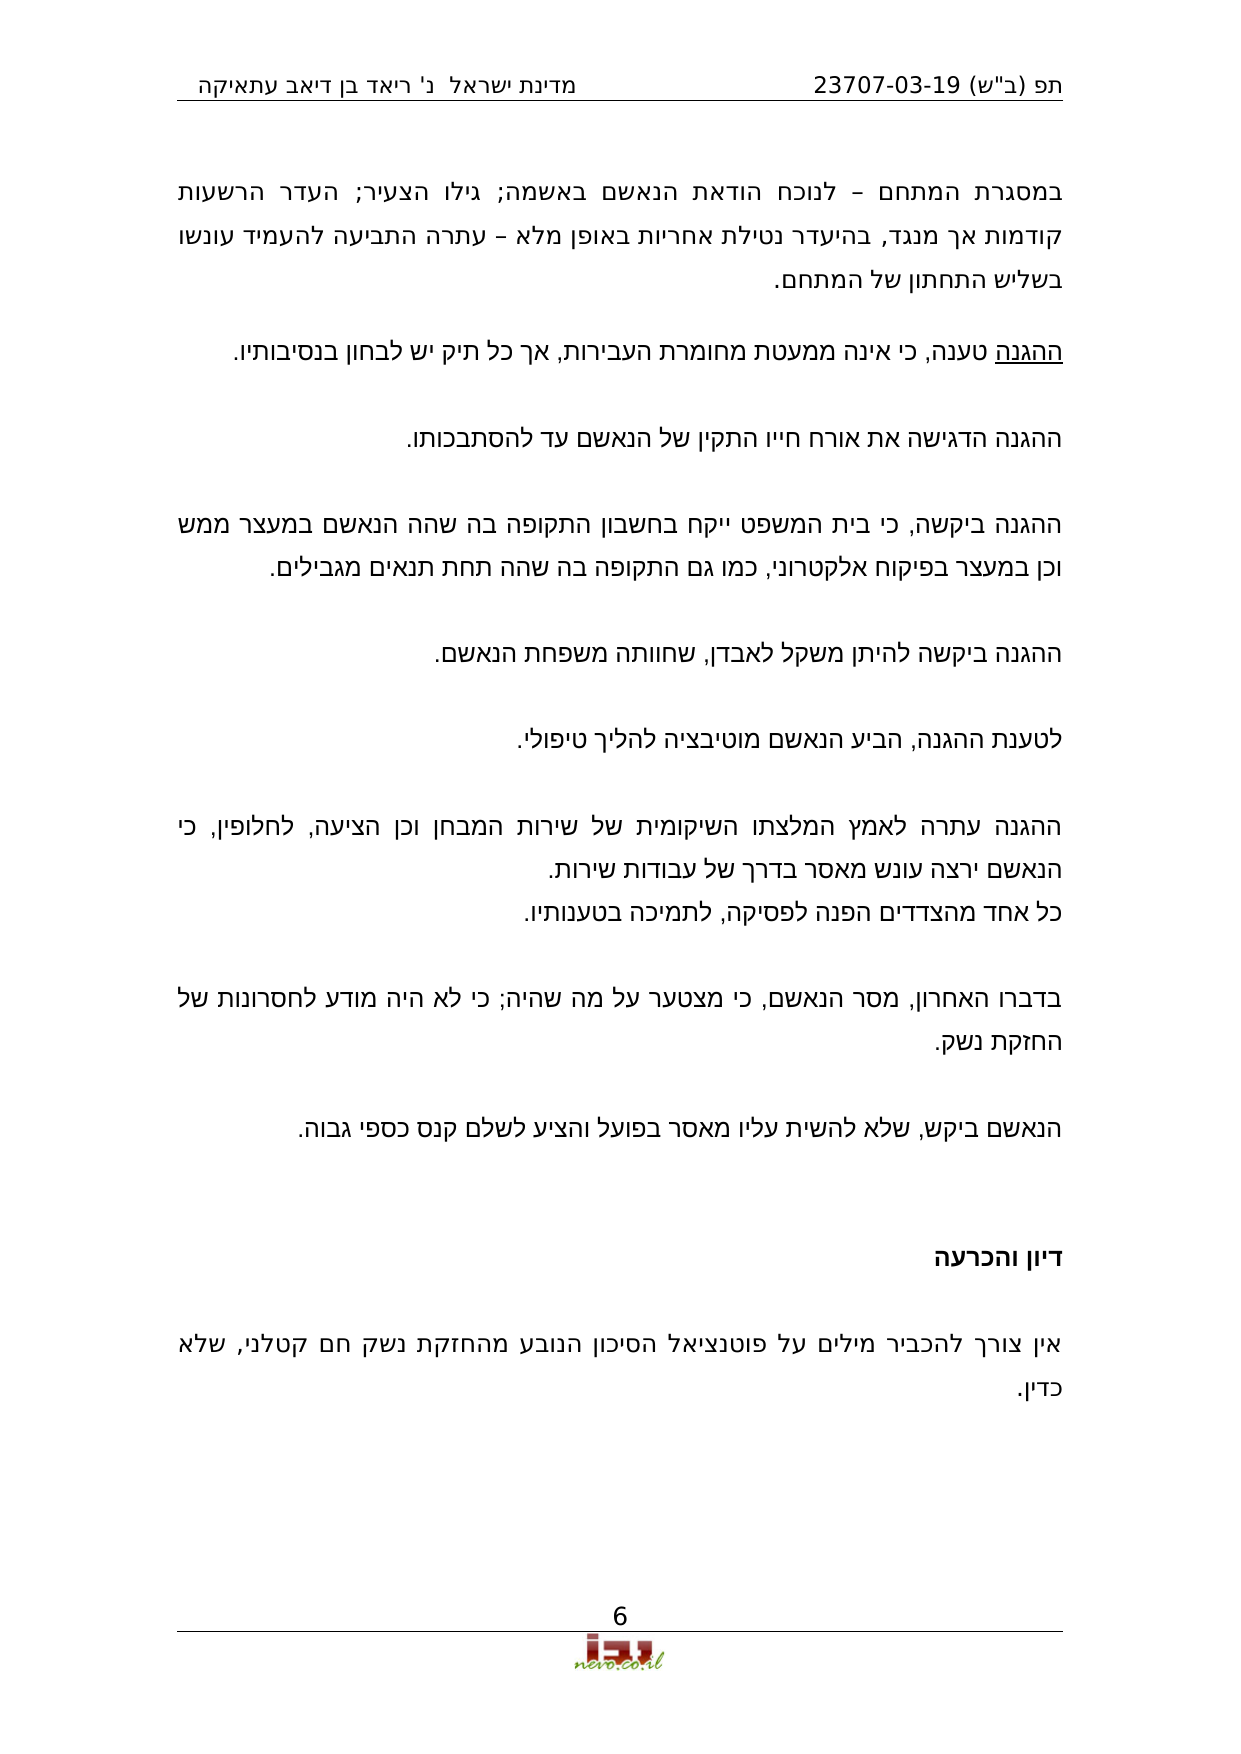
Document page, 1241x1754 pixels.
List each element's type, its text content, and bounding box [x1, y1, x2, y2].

text במסגרת המתחם – לנוכח הודאת הנאשם באשמה; גילו הצעיר; העדר הרשעות קודמות אך מנגד, בהיעדר נטילת אחריות באופן מלא – עתרה התביעה להעמיד עונשו בשליש התחתון של המתחם. [177, 177, 1063, 294]
text בדברו האחרון, מסר הנאשם, כי מצטער על מה שהיה; כי לא היה מודע לחסרונות של החזקת נשק. [177, 984, 1063, 1056]
text ההגנה ביקשה, כי בית המשפט ייקח בחשבון התקופה בה שהה הנאשם במעצר ממש וכן במעצר בפיקוח אלקטרוני, כמו גם התקופה בה שהה תחת תנאים מגבילים. [177, 510, 1063, 582]
text ההגנה ביקשה להיתן משקל לאבדן, שחוותה משפחת הנאשם. [177, 639, 1063, 668]
text ההגנה הדגישה את אורח חייו התקין של הנאשם עד להסתבכותו. [177, 424, 1063, 452]
text אין צורך להכביר מילים על פוטנציאל הסיכון הנובע מהחזקת נשק חם קטלני, שלא כדין. [177, 1329, 1063, 1402]
picture [574, 1633, 666, 1671]
text לטענת ההגנה, הביע הנאשם מוטיבציה להליך טיפולי. [177, 726, 1063, 754]
text ההגנה עתרה לאמץ המלצתו השיקומית של שירות המבחן וכן הציעה, לחלופין, כי הנאשם ירצה עונש מאסר בדרך של עבודות שירות. [177, 812, 1063, 884]
text דיון והכרעה [177, 1243, 1063, 1272]
text כל אחד מהצדדים הפנה לפסיקה, לתמיכה בטענותיו. [177, 898, 1063, 927]
text הנאשם ביקש, שלא להשית עליו מאסר בפועל והציע לשלם קנס כספי גבוה. [177, 1114, 1063, 1142]
text ההגנה טענה, כי אינה ממעטת מחומרת העבירות, אך כל תיק יש לבחון בנסיבותיו. [177, 337, 1063, 366]
